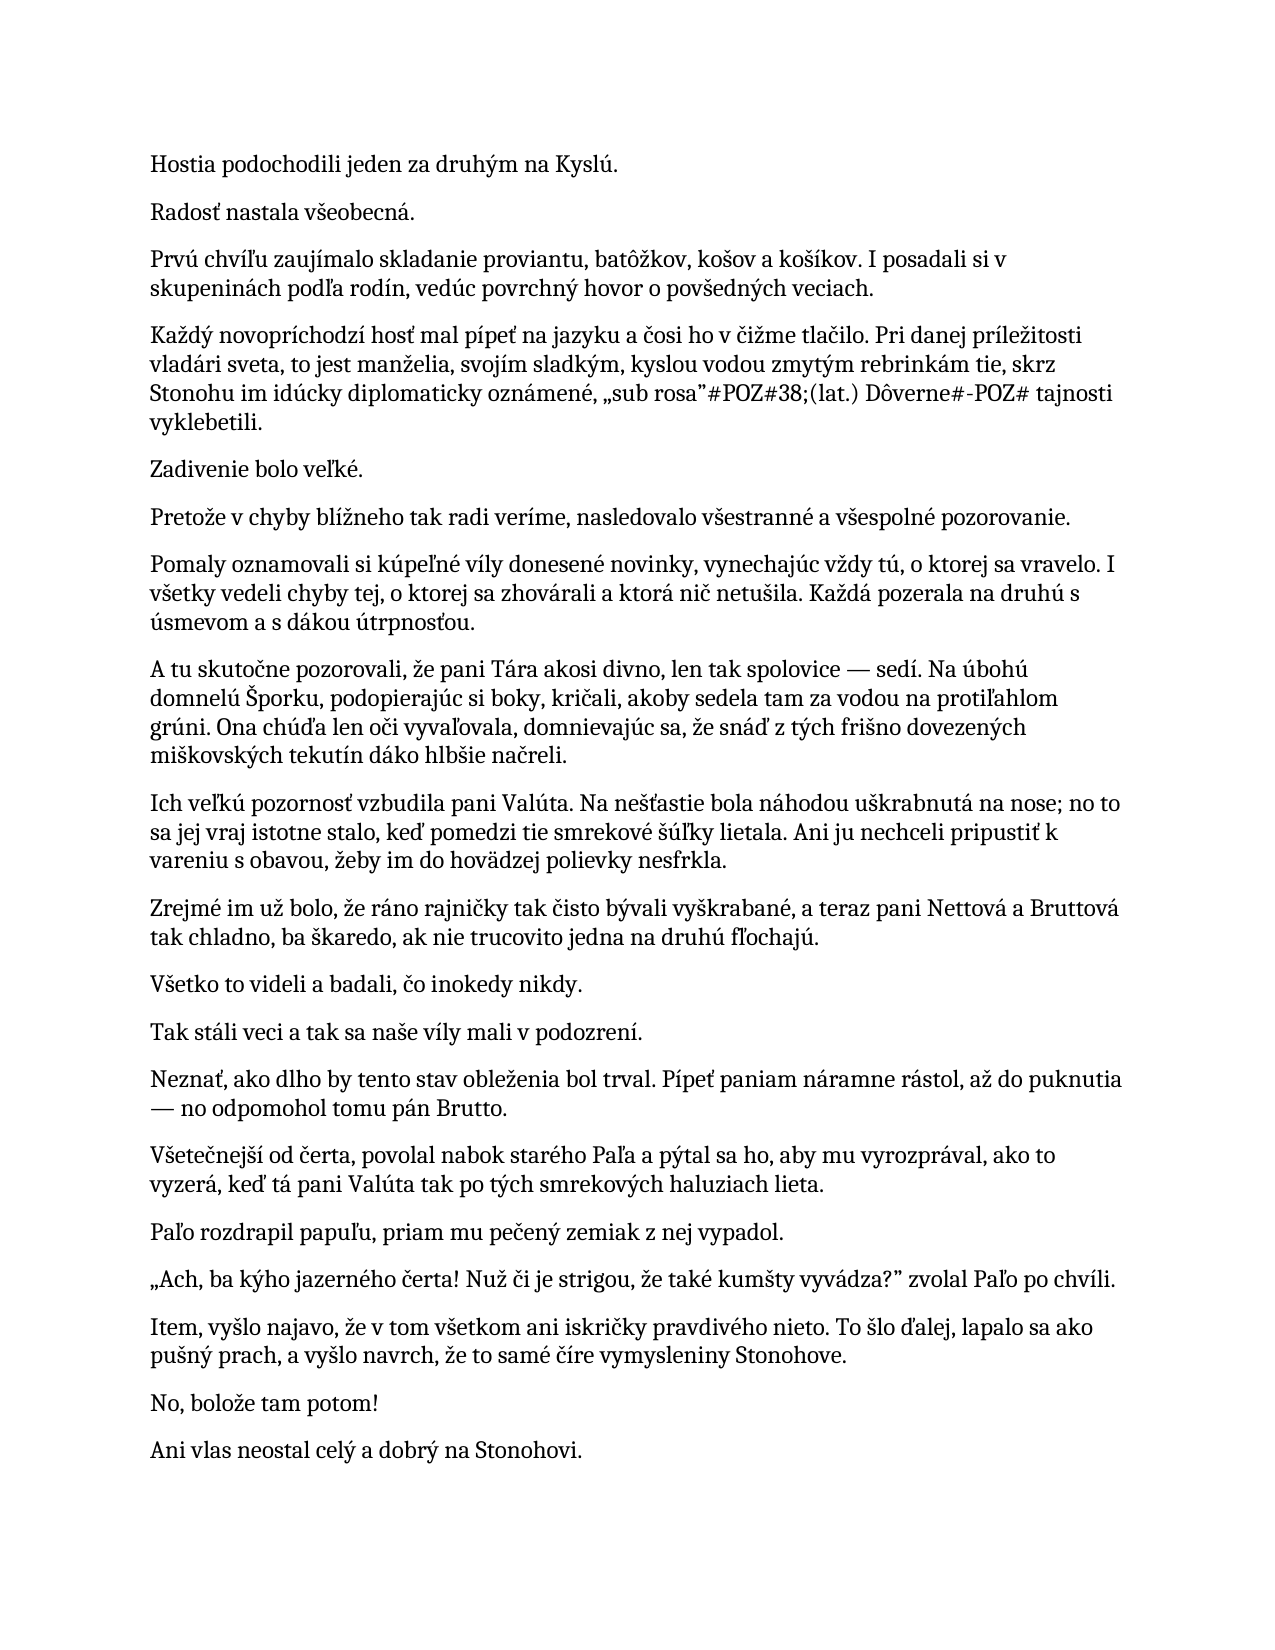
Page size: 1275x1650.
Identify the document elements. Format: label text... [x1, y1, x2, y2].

text Zadivenie bolo veľké. [150, 455, 1125, 484]
text Ich veľkú pozornosť vzbudila pani Valúta. Na nešťastie bola náhodou uškrabnutá na nose; no to sa jej vraj istotne stalo, keď pomedzi tie smrekové šúľky lietala. Ani ju nechceli pripustiť k vareniu s obavou, žeby im do hovädzej polievky nesfrkla. [150, 789, 1125, 875]
text Ani vlas neostal celý a dobrý na Stonohovi. [150, 1436, 1125, 1465]
text „Ach, ba kýho jazerného čerta! Nuž či je strigou, že také kumšty vyvádza?” zvolal Paľo po chvíli. [150, 1265, 1125, 1294]
text Hostia podochodili jeden za druhým na Kyslú. [150, 150, 1125, 179]
text Prvú chvíľu zaujímalo skladanie proviantu, batôžkov, košov a košíkov. I posadali si v skupeninách podľa rodín, vedúc povrchný hovor o povšedných veciach. [150, 245, 1125, 302]
text Pomaly oznamovali si kúpeľné víly donesené novinky, vynechajúc vždy tú, o ktorej sa vravelo. I všetky vedeli chyby tej, o ktorej sa zhovárali a ktorá nič netušila. Každá pozerala na druhú s úsmevom a s dákou útrpnosťou. [150, 550, 1125, 636]
text Paľo rozdrapil papuľu, priam mu pečený zemiak z nej vypadol. [150, 1217, 1125, 1246]
text A tu skutočne pozorovali, že pani Tára akosi divno, len tak spolovice — sedí. Na úbohú domnelú Šporku, podopierajúc si boky, kričali, akoby sedela tam za vodou na protiľahlom grúni. Ona chúďa len oči vyvaľovala, domnievajúc sa, že snáď z tých frišno dovezených miškovských tekutín dáko hlbšie načreli. [150, 655, 1125, 770]
text Pretože v chyby blížneho tak radi veríme, nasledovalo všestranné a všespolné pozorovanie. [150, 502, 1125, 531]
text Všetko to videli a badali, čo inokedy nikdy. [150, 970, 1125, 999]
text Každý novopríchodzí hosť mal pípeť na jazyku a čosi ho v čižme tlačilo. Pri danej príležitosti vladári sveta, to jest manželia, svojím sladkým, kyslou vodou zmytým rebrinkám tie, skrz Stonohu im idúcky diplomaticky oznámené, „sub rosa”#POZ#38;(lat.) Dôverne#-POZ# tajnosti vyklebetili. [150, 321, 1125, 436]
text Neznať, ako dlho by tento stav obleženia bol trval. Pípeť paniam náramne rástol, až do puknutia — no odpomohol tomu pán Brutto. [150, 1065, 1125, 1122]
text Tak stáli veci a tak sa naše víly mali v podozrení. [150, 1017, 1125, 1046]
text Zrejmé im už bolo, že ráno rajničky tak čisto bývali vyškrabané, a teraz pani Nettová a Bruttová tak chladno, ba škaredo, ak nie trucovito jedna na druhú fľochajú. [150, 894, 1125, 951]
text No, bolože tam potom! [150, 1389, 1125, 1417]
text Radosť nastala všeobecná. [150, 197, 1125, 226]
text Item, vyšlo najavo, že v tom všetkom ani iskričky pravdivého nieto. To šlo ďalej, lapalo sa ako pušný prach, a vyšlo navrch, že to samé číre vymysleniny Stonohove. [150, 1312, 1125, 1370]
text Všetečnejší od čerta, povolal nabok starého Paľa a pýtal sa ho, aby mu vyrozprával, ako to vyzerá, keď tá pani Valúta tak po tých smrekových haluziach lieta. [150, 1141, 1125, 1199]
